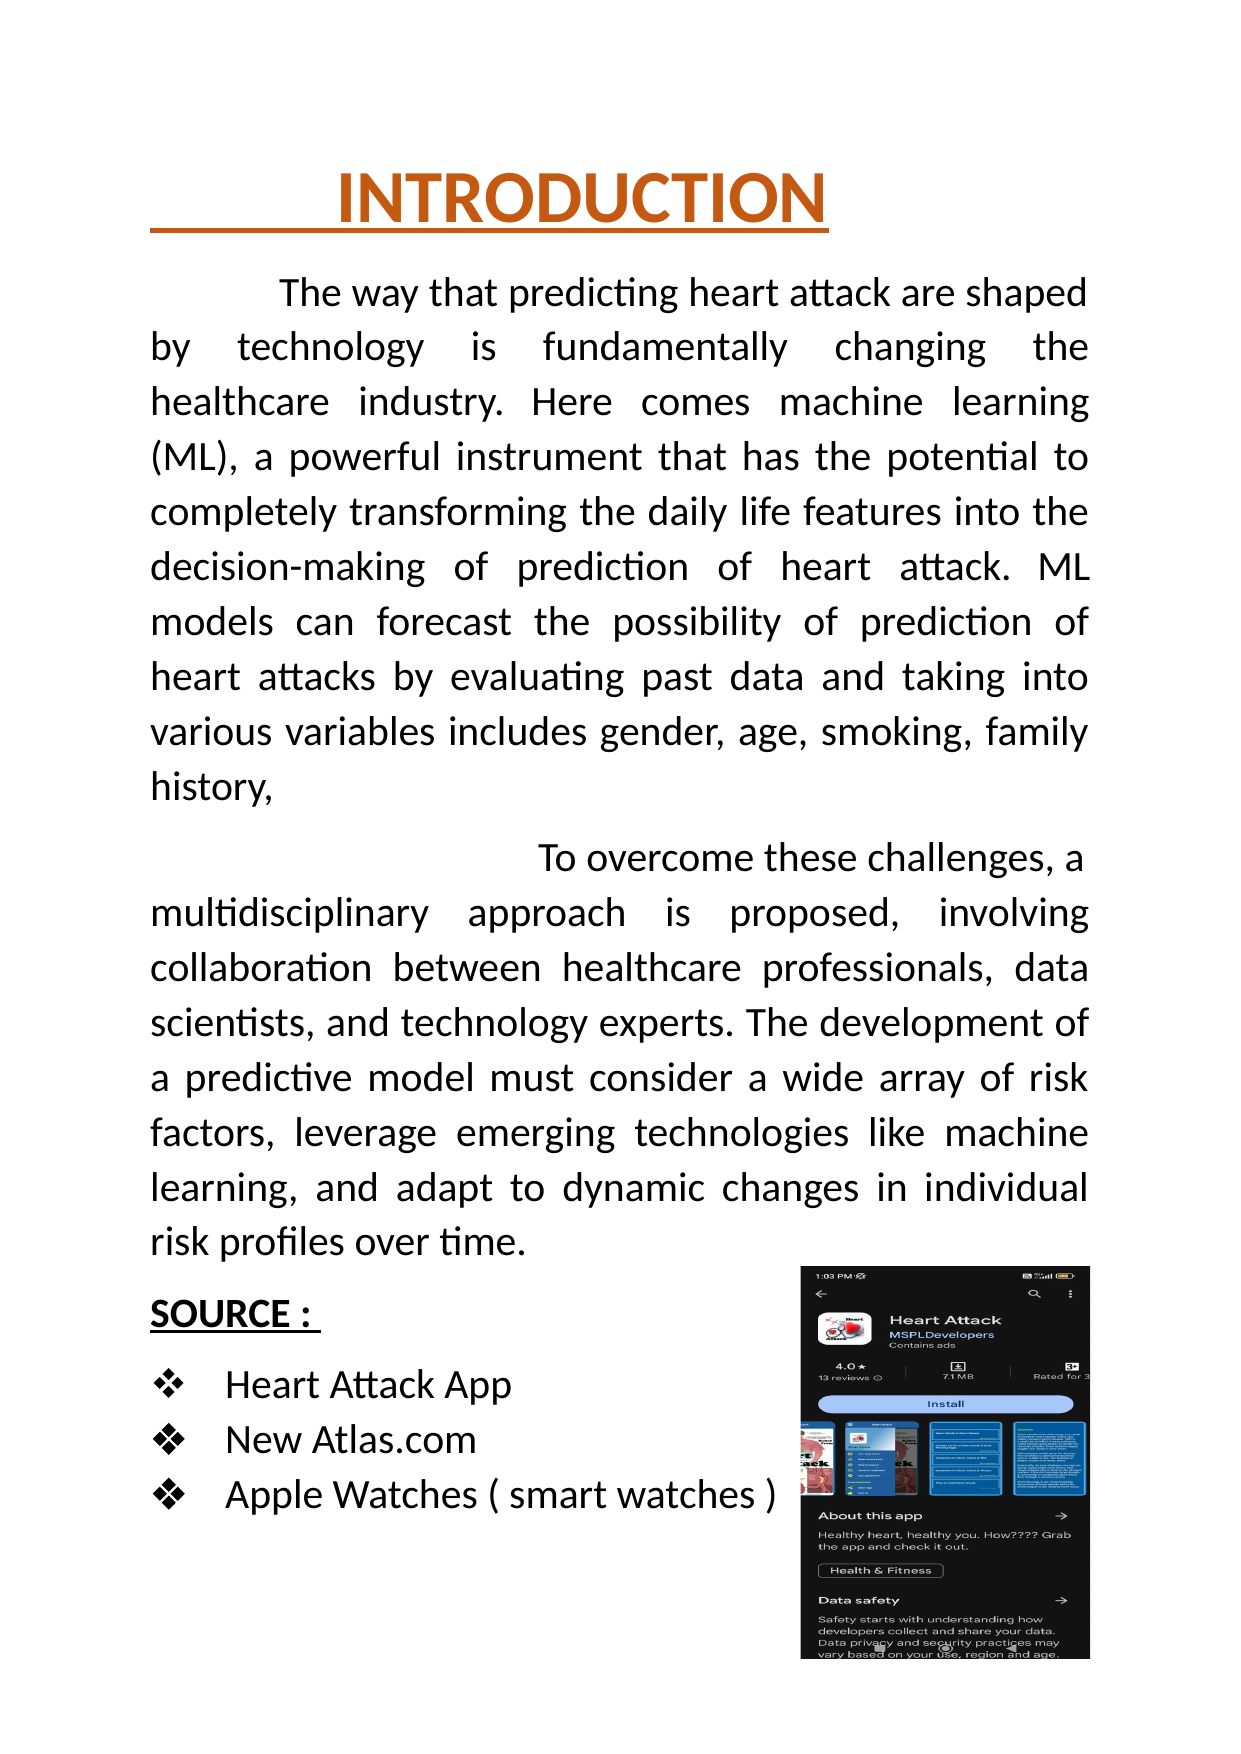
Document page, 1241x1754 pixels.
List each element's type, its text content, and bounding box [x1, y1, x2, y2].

text To overcome these challenges, a multidisciplinary approach is proposed, involving collaboration between healthcare professionals, data scientists, and technology experts. The development of a predictive model must consider a wide array of risk factors, leverage emerging technologies like machine learning, and adapt to dynamic changes in individual risk profiles over time. [150, 831, 1090, 1266]
text The way that predicting heart attack are shaped by technology is fundamentally changing the healthcare industry. Here comes machine learning (ML), a powerful instrument that has the potential to completely transforming the daily life features into the decision-making of prediction of heart attack. ML models can forecast the possibility of prediction of heart attacks by evaluating past data and taking into various variables includes gender, age, smoking, family history, [150, 266, 1090, 810]
list Apple Watches ( smart watches ) [150, 1468, 800, 1519]
text INTRODUCTION [150, 150, 1090, 242]
list New Atlas.com [150, 1413, 800, 1464]
picture [800, 1266, 1091, 1659]
list Heart Attack App [150, 1358, 800, 1409]
text SOURCE : [150, 1287, 800, 1338]
